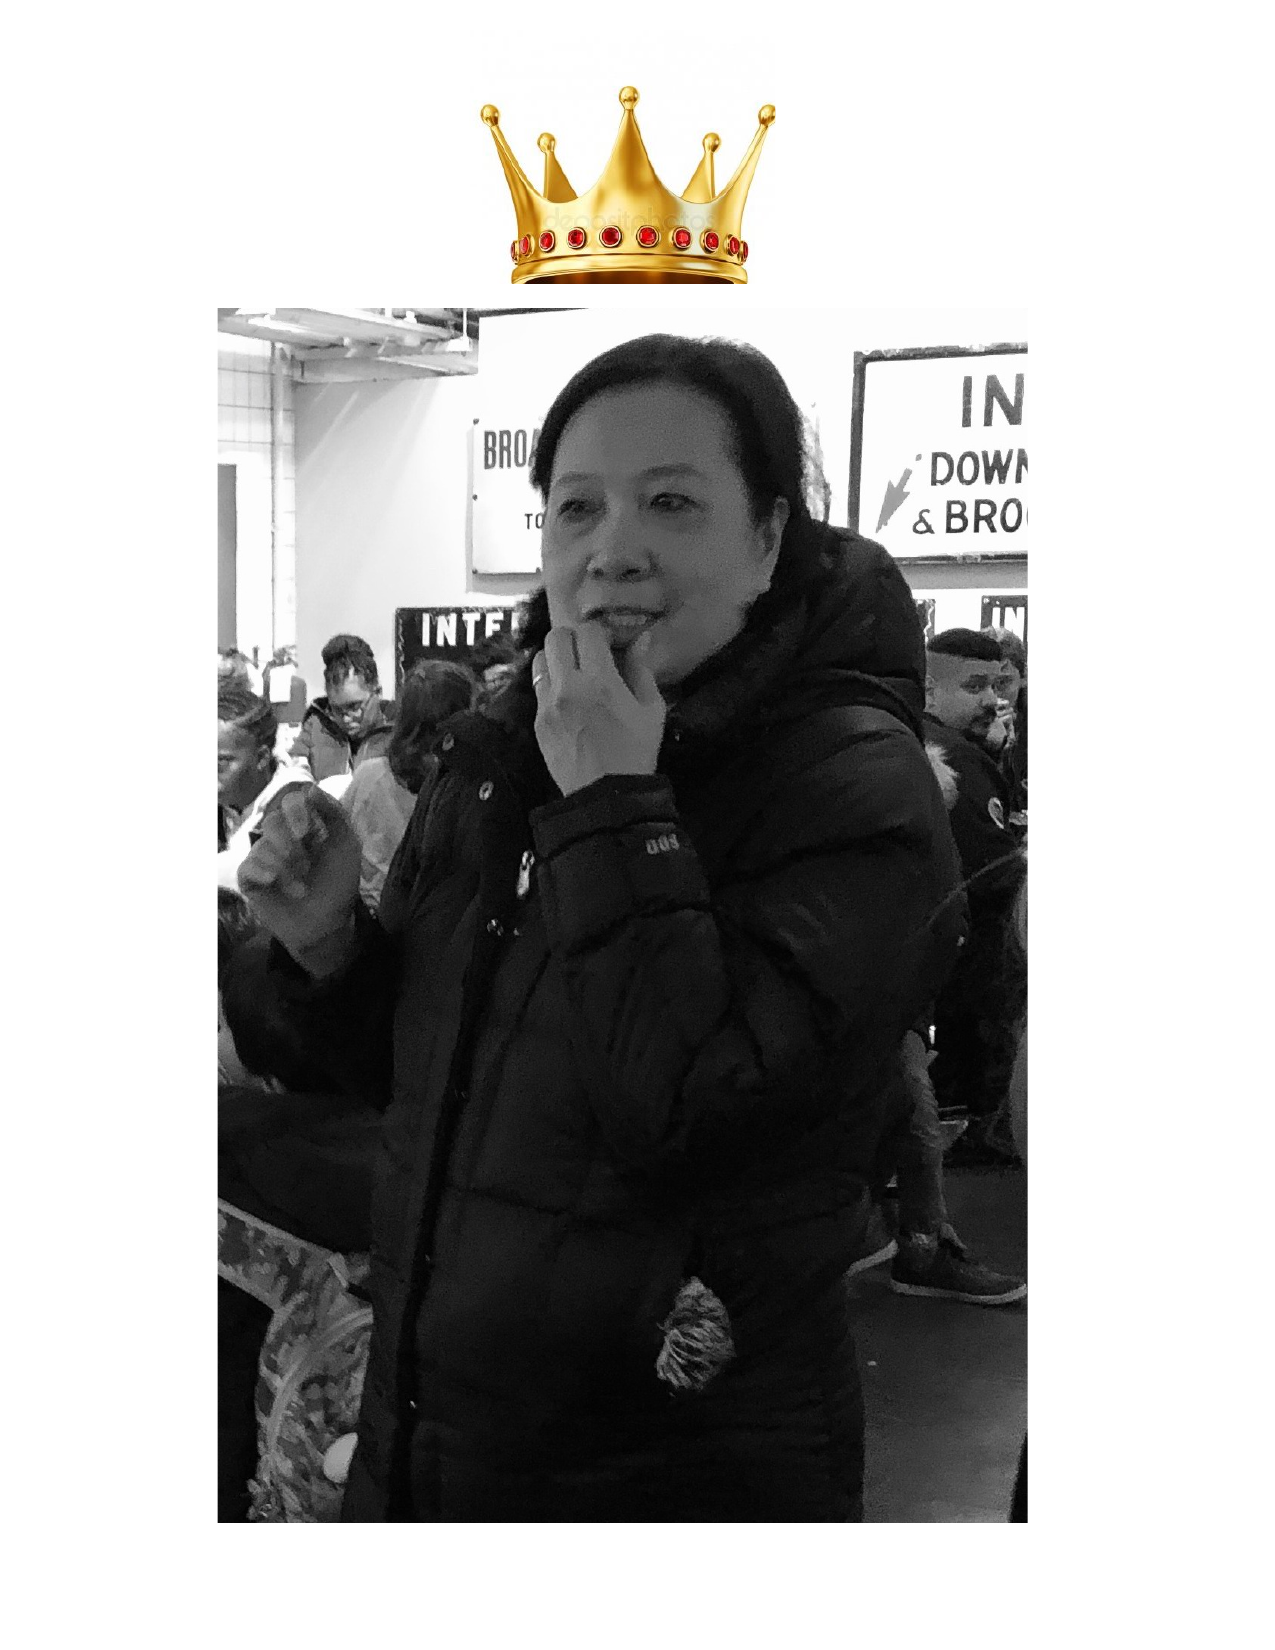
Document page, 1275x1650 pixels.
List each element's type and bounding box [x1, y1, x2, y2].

picture [217, 308, 1028, 1523]
picture [469, 30, 776, 284]
